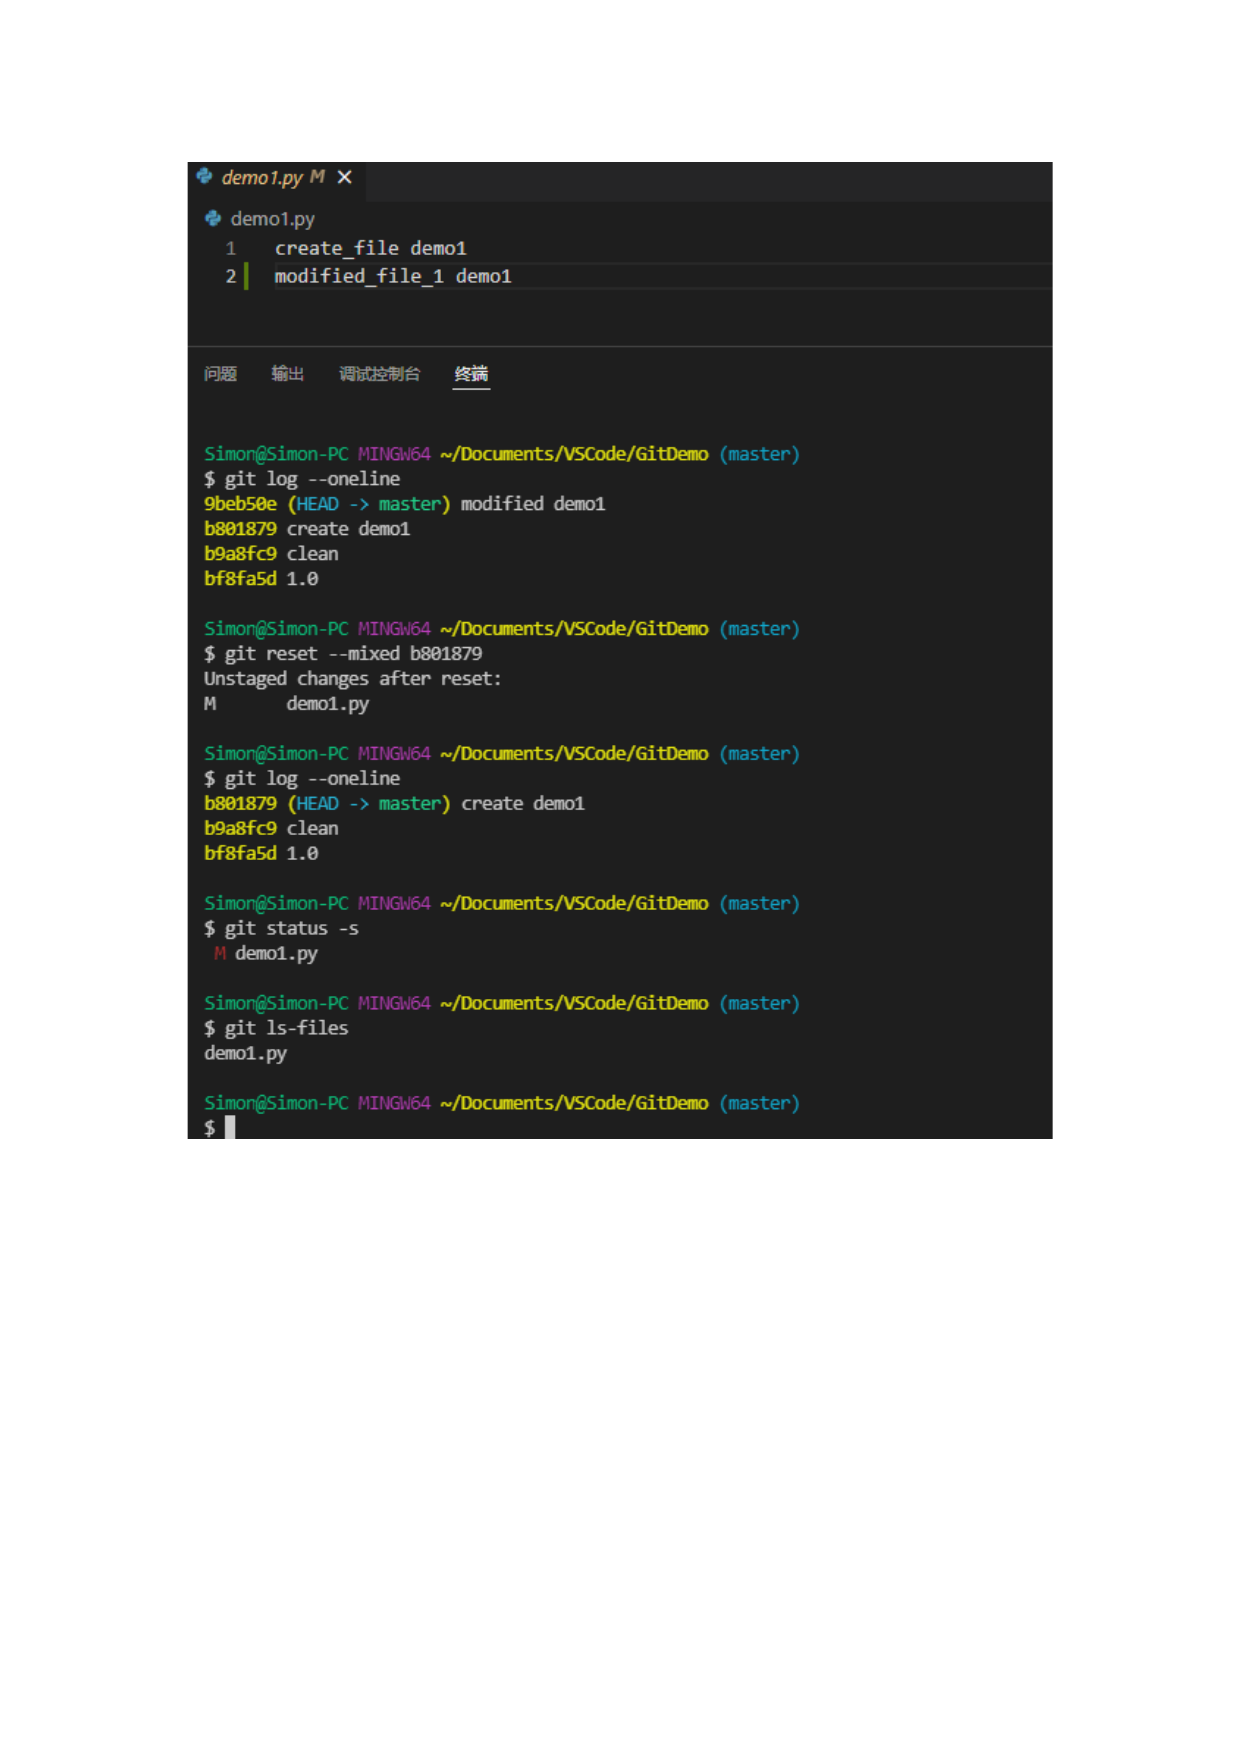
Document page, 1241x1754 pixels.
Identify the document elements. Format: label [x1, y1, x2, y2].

picture [187, 162, 1053, 1139]
